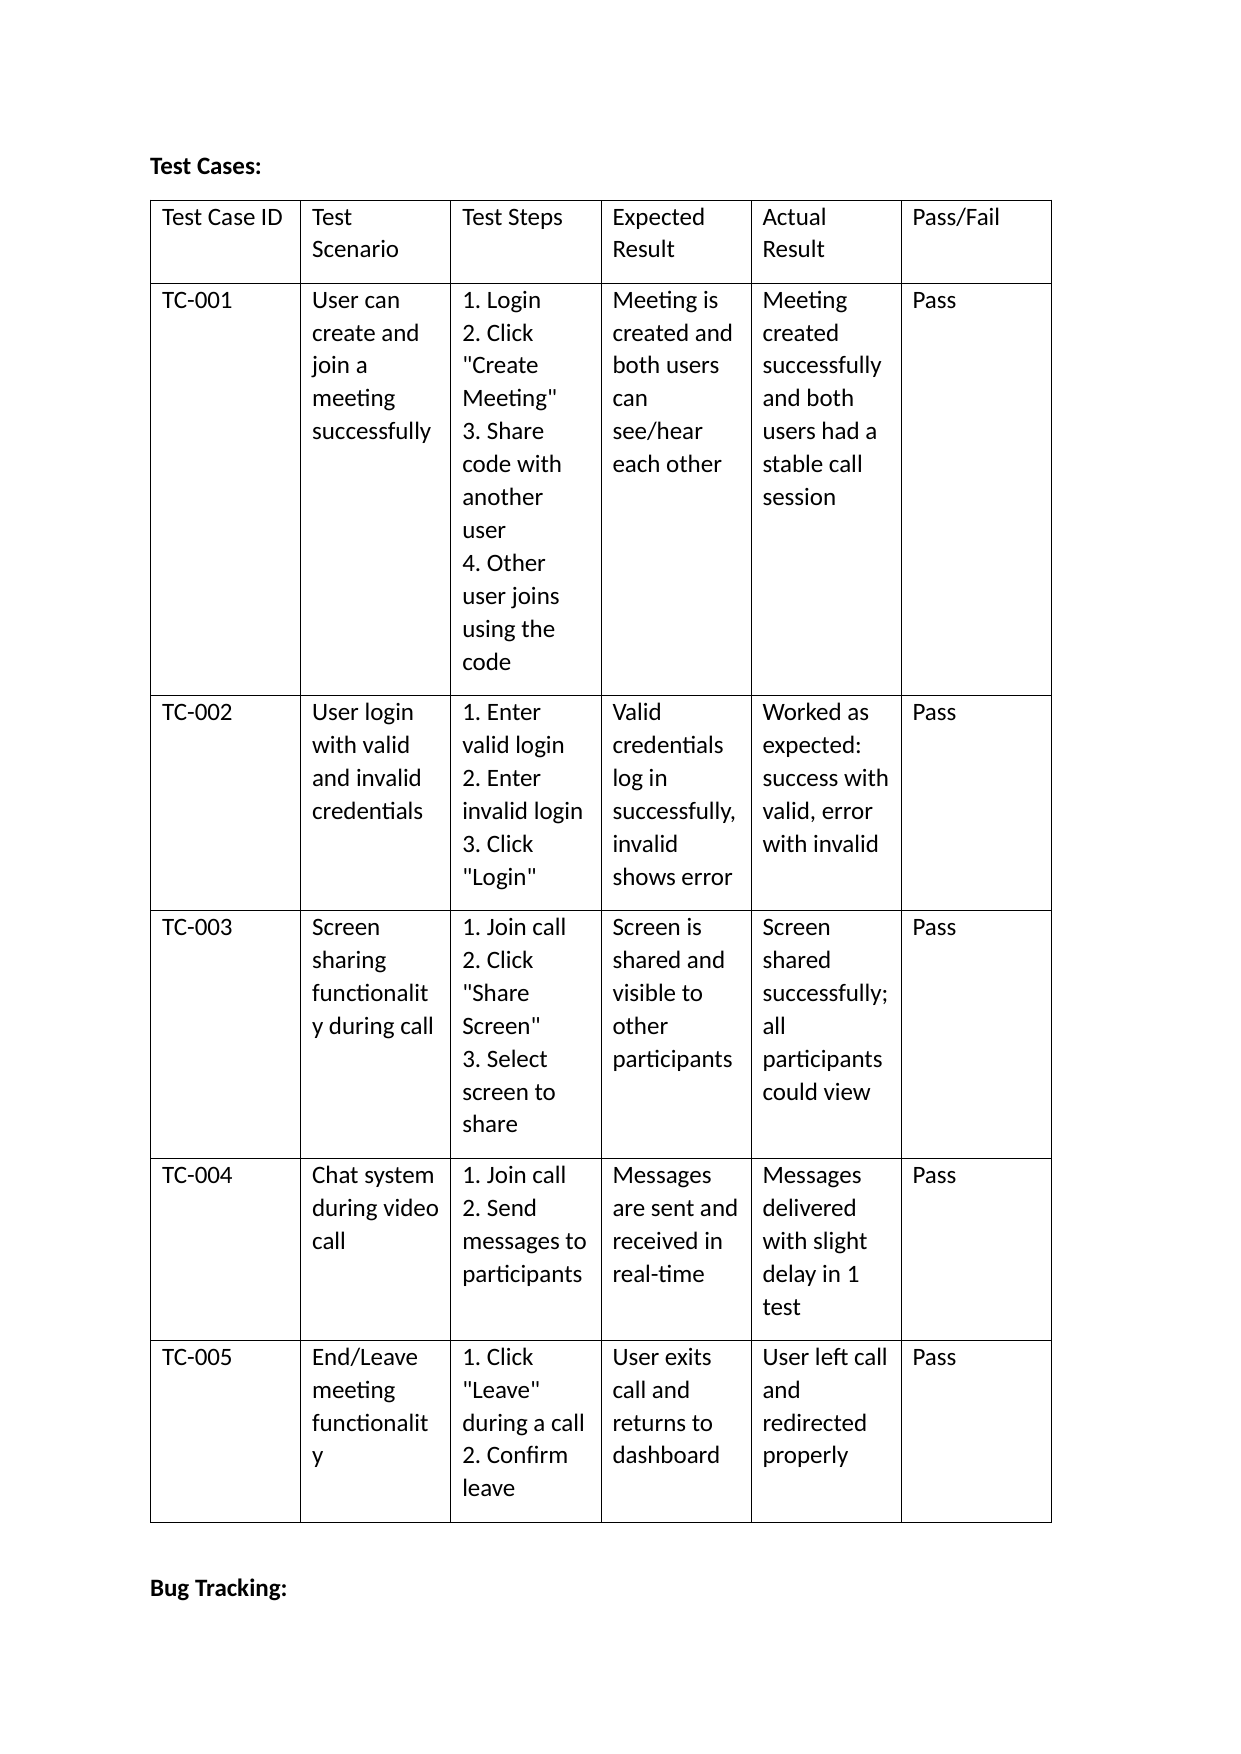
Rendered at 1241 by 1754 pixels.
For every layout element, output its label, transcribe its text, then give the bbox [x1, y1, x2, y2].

table_header Pass/Fail [902, 201, 1051, 283]
table_header Test Steps [451, 201, 601, 283]
table_cell Meeting is created and both users can see/hear each other [602, 284, 751, 695]
table_cell 1. Click "Leave" during a call 2. Confirm leave [451, 1341, 601, 1522]
table_cell End/Leave meeting functionality [301, 1341, 450, 1522]
table_cell 1. Join call 2. Send messages to participants [451, 1159, 601, 1340]
text Test Cases: [150, 150, 1090, 181]
table_cell Worked as expected: success with valid, error with invalid [752, 696, 901, 910]
table_cell TC-003 [151, 911, 300, 1158]
table_cell 1. Join call 2. Click "Share Screen" 3. Select screen to share [451, 911, 601, 1158]
table_header Test Scenario [301, 201, 450, 283]
table_header Actual Result [752, 201, 901, 283]
table_header Expected Result [602, 201, 751, 283]
text Bug Tracking: [150, 1572, 1090, 1603]
table_cell User login with valid and invalid credentials [301, 696, 450, 910]
table_cell Chat system during video call [301, 1159, 450, 1340]
table_cell Pass [902, 911, 1051, 1158]
table_cell Screen sharing functionality during call [301, 911, 450, 1158]
table_cell Messages are sent and received in real-time [602, 1159, 751, 1340]
table_cell Meeting created successfully and both users had a stable call session [752, 284, 901, 695]
table_cell Pass [902, 1159, 1051, 1340]
table_cell 1. Enter valid login 2. Enter invalid login 3. Click "Login" [451, 696, 601, 910]
table_cell TC-002 [151, 696, 300, 910]
table_cell Messages delivered with slight delay in 1 test [752, 1159, 901, 1340]
table_cell Valid credentials log in successfully, invalid shows error [602, 696, 751, 910]
table_cell Screen shared successfully; all participants could view [752, 911, 901, 1158]
table_cell Pass [902, 1341, 1051, 1522]
table_cell TC-004 [151, 1159, 300, 1340]
table_header Test Case ID [151, 201, 300, 283]
table_cell TC-005 [151, 1341, 300, 1522]
table_cell Screen is shared and visible to other participants [602, 911, 751, 1158]
table_cell TC-001 [151, 284, 300, 695]
table_cell User left call and redirected properly [752, 1341, 901, 1522]
table_cell Pass [902, 284, 1051, 695]
table_cell 1. Login 2. Click "Create Meeting" 3. Share code with another user 4. Other user joins using the code [451, 284, 601, 695]
table_cell User exits call and returns to dashboard [602, 1341, 751, 1522]
table_cell Pass [902, 696, 1051, 910]
table_cell User can create and join a meeting successfully [301, 284, 450, 695]
